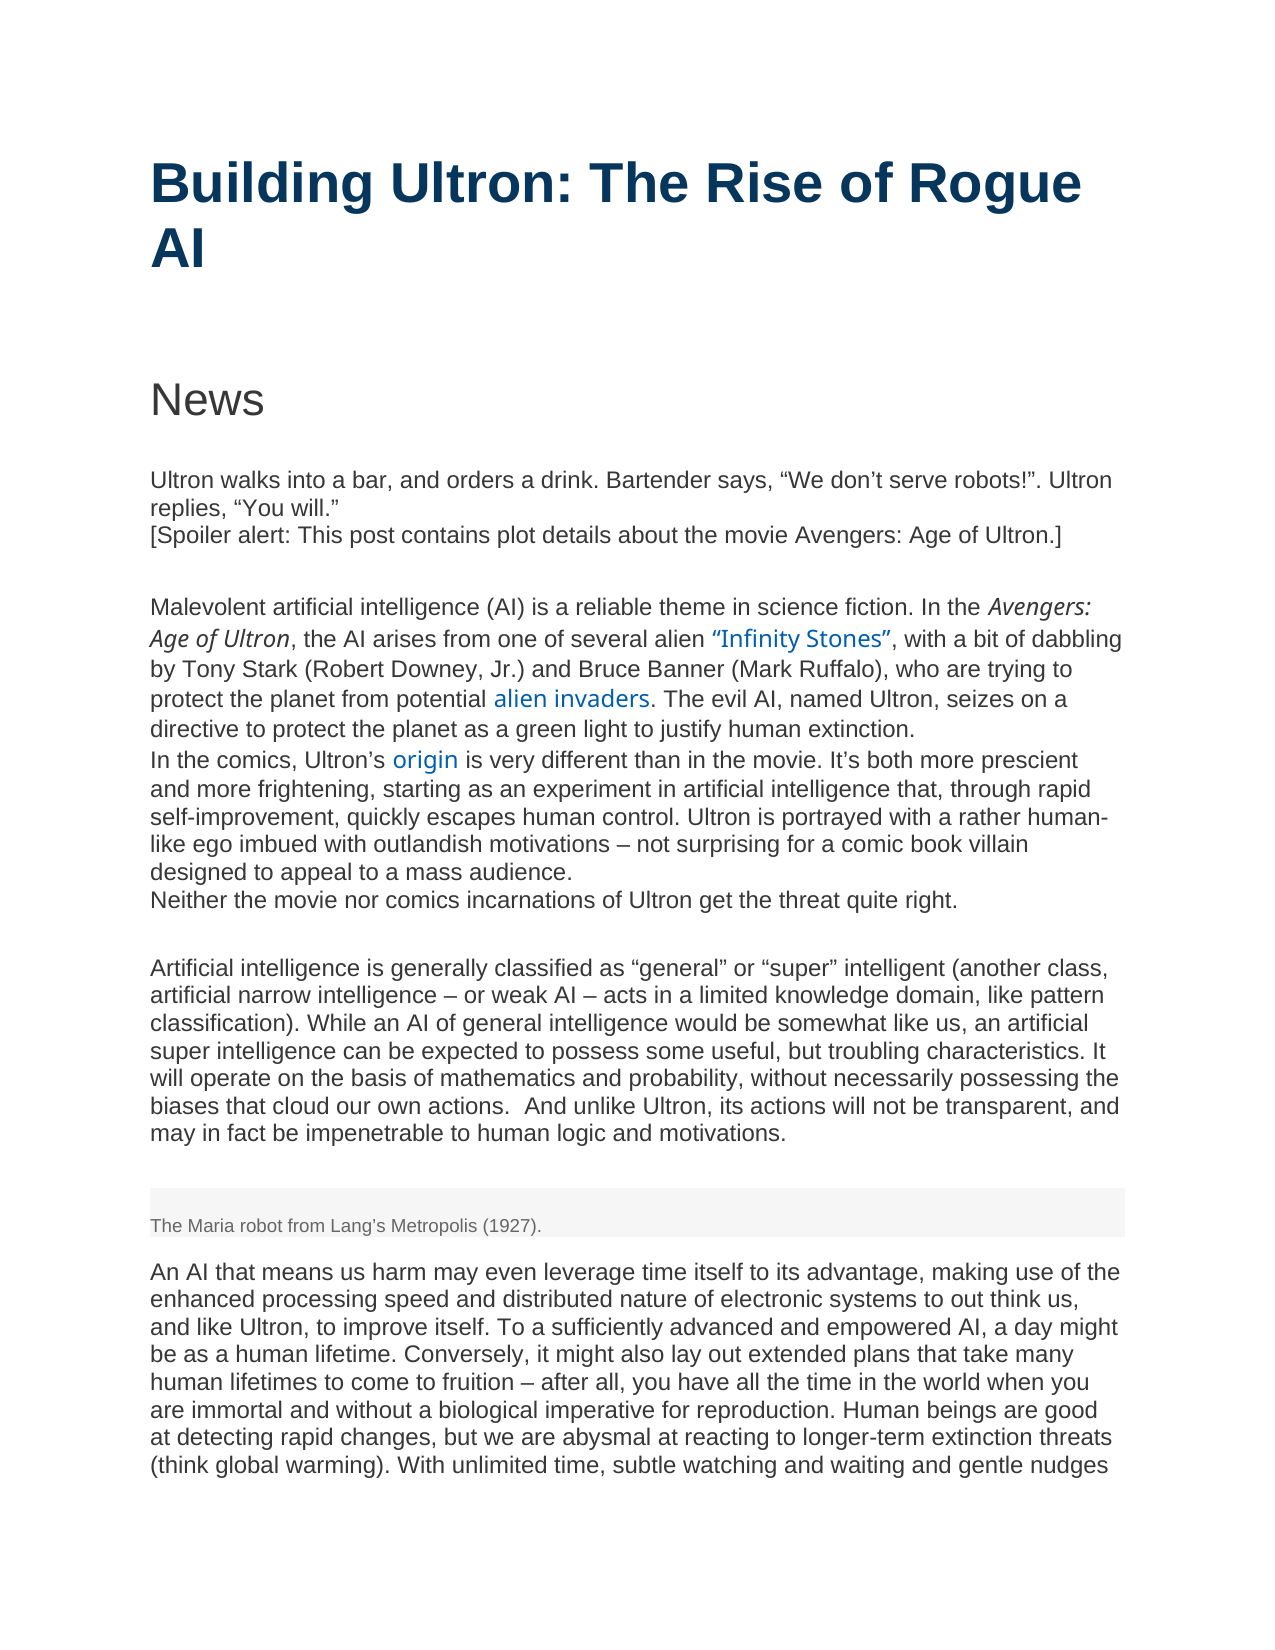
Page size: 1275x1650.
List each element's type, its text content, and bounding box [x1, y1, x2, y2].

text Ultron walks into a bar, and orders a drink. Bartender says, “We don’t serve robots!”. Ultron replies, “You will.” [150, 466, 1125, 521]
text News [150, 373, 1125, 425]
text Malevolent artificial intelligence (AI) is a reliable theme in science fiction. In the Avengers: Age of Ultron, the AI arises from one of several alien “Infinity Stones”, with a bit of dabbling by Tony Stark (Robert Downey, Jr.) and Bruce Banner (Mark Ruffalo), who are trying to protect the planet from potential alien invaders. The evil AI, named Ultron, seizes on a directive to protect the planet as a green light to justify human extinction. [150, 589, 1125, 742]
subtitle Building Ultron: The Rise of Rogue AI [150, 150, 1125, 279]
text In the comics, Ultron’s origin is very different than in the movie. It’s both more prescient and more frightening, starting as an experiment in artificial intelligence that, through rapid self-improvement, quickly escapes human control. Ultron is portrayed with a rather human-like ego imbued with outlandish motivations – not surprising for a comic book villain designed to appeal to a mass audience. [150, 742, 1125, 886]
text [150, 1258, 1125, 1478]
text Neither the movie nor comics incarnations of Ultron get the threat quite right. [150, 886, 1125, 913]
text [Spoiler alert: This post contains plot details about the movie Avengers: Age of Ultron.] [150, 521, 1125, 549]
text The Maria robot from Lang’s Metropolis (1927). [150, 1215, 1125, 1237]
text Artificial intelligence is generally classified as “general” or “super” intelligent (another class, artificial narrow intelligence – or weak AI – acts in a limited knowledge domain, like pattern classification). While an AI of general intelligence would be somewhat like us, an artificial super intelligence can be expected to possess some useful, but troubling characteristics. It will operate on the basis of mathematics and probability, without necessarily possessing the biases that cloud our own actions. And unlike Ultron, its actions will not be transparent, and may in fact be impenetrable to human logic and motivations. [150, 954, 1125, 1147]
